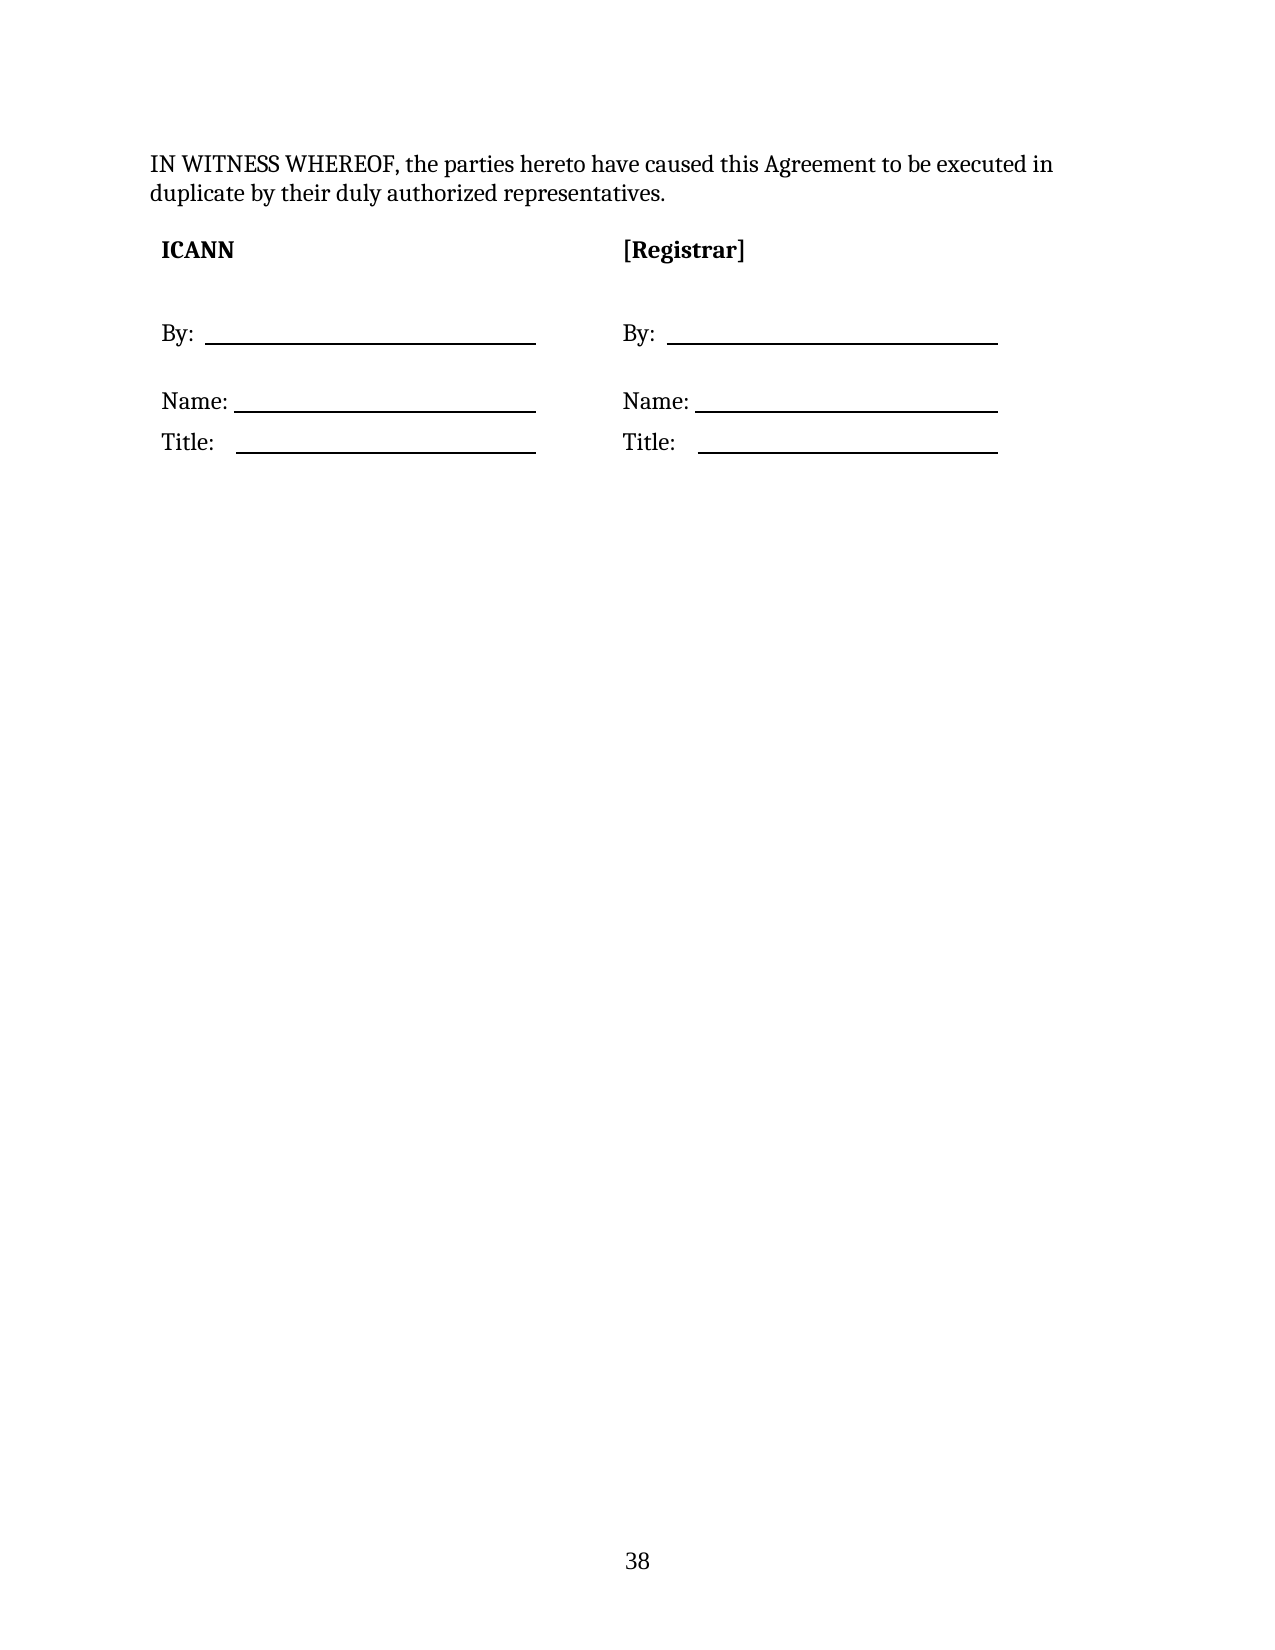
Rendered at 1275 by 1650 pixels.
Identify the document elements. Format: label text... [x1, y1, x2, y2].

table_header ICANN By: Name: Title: [150, 236, 611, 469]
text IN WITNESS WHEREOF, the parties hereto have caused this Agreement to be executed in duplicate by their duly authorized representatives. [150, 150, 1125, 207]
table_header [Registrar] By: Name: Title: [611, 236, 1072, 469]
